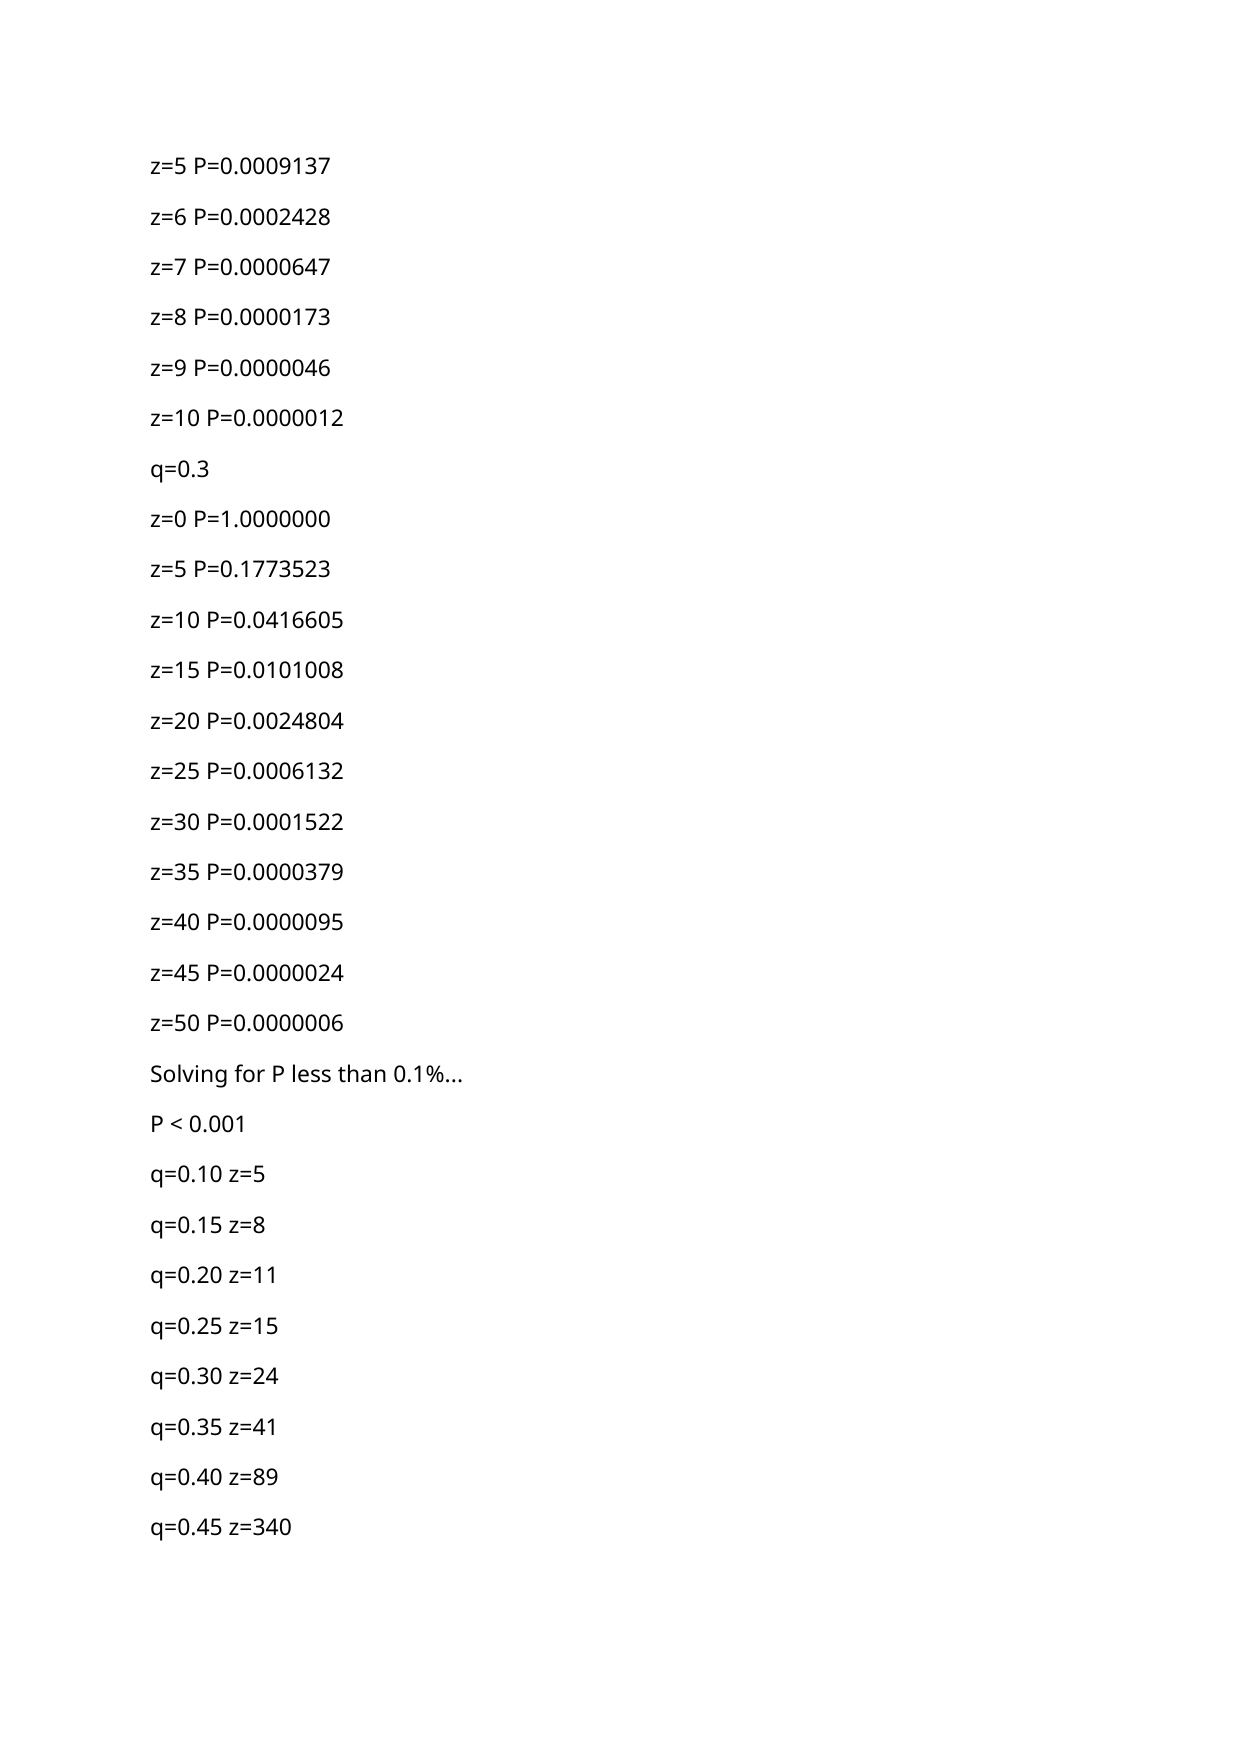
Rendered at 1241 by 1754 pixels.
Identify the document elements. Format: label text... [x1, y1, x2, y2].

text z=6 P=0.0002428 [150, 200, 1090, 232]
text q=0.15 z=8 [150, 1209, 1090, 1240]
text z=8 P=0.0000173 [150, 301, 1090, 332]
text q=0.30 z=24 [150, 1360, 1090, 1391]
text z=45 P=0.0000024 [150, 957, 1090, 988]
text z=50 P=0.0000006 [150, 1007, 1090, 1038]
text z=5 P=0.1773523 [150, 553, 1090, 584]
text z=35 P=0.0000379 [150, 856, 1090, 887]
text z=15 P=0.0101008 [150, 654, 1090, 685]
text z=0 P=1.0000000 [150, 503, 1090, 534]
text q=0.3 [150, 452, 1090, 484]
text z=10 P=0.0000012 [150, 402, 1090, 433]
text z=7 P=0.0000647 [150, 251, 1090, 282]
text P < 0.001 [150, 1108, 1090, 1139]
text q=0.45 z=340 [150, 1511, 1090, 1542]
text z=9 P=0.0000046 [150, 352, 1090, 383]
text z=40 P=0.0000095 [150, 906, 1090, 937]
text z=10 P=0.0416605 [150, 604, 1090, 635]
text Solving for P less than 0.1%... [150, 1057, 1090, 1089]
text z=30 P=0.0001522 [150, 805, 1090, 837]
text z=20 P=0.0024804 [150, 704, 1090, 736]
text q=0.35 z=41 [150, 1410, 1090, 1442]
text q=0.10 z=5 [150, 1158, 1090, 1189]
text q=0.40 z=89 [150, 1461, 1090, 1492]
text q=0.25 z=15 [150, 1309, 1090, 1341]
text q=0.20 z=11 [150, 1259, 1090, 1290]
text z=25 P=0.0006132 [150, 755, 1090, 786]
text z=5 P=0.0009137 [150, 150, 1090, 181]
